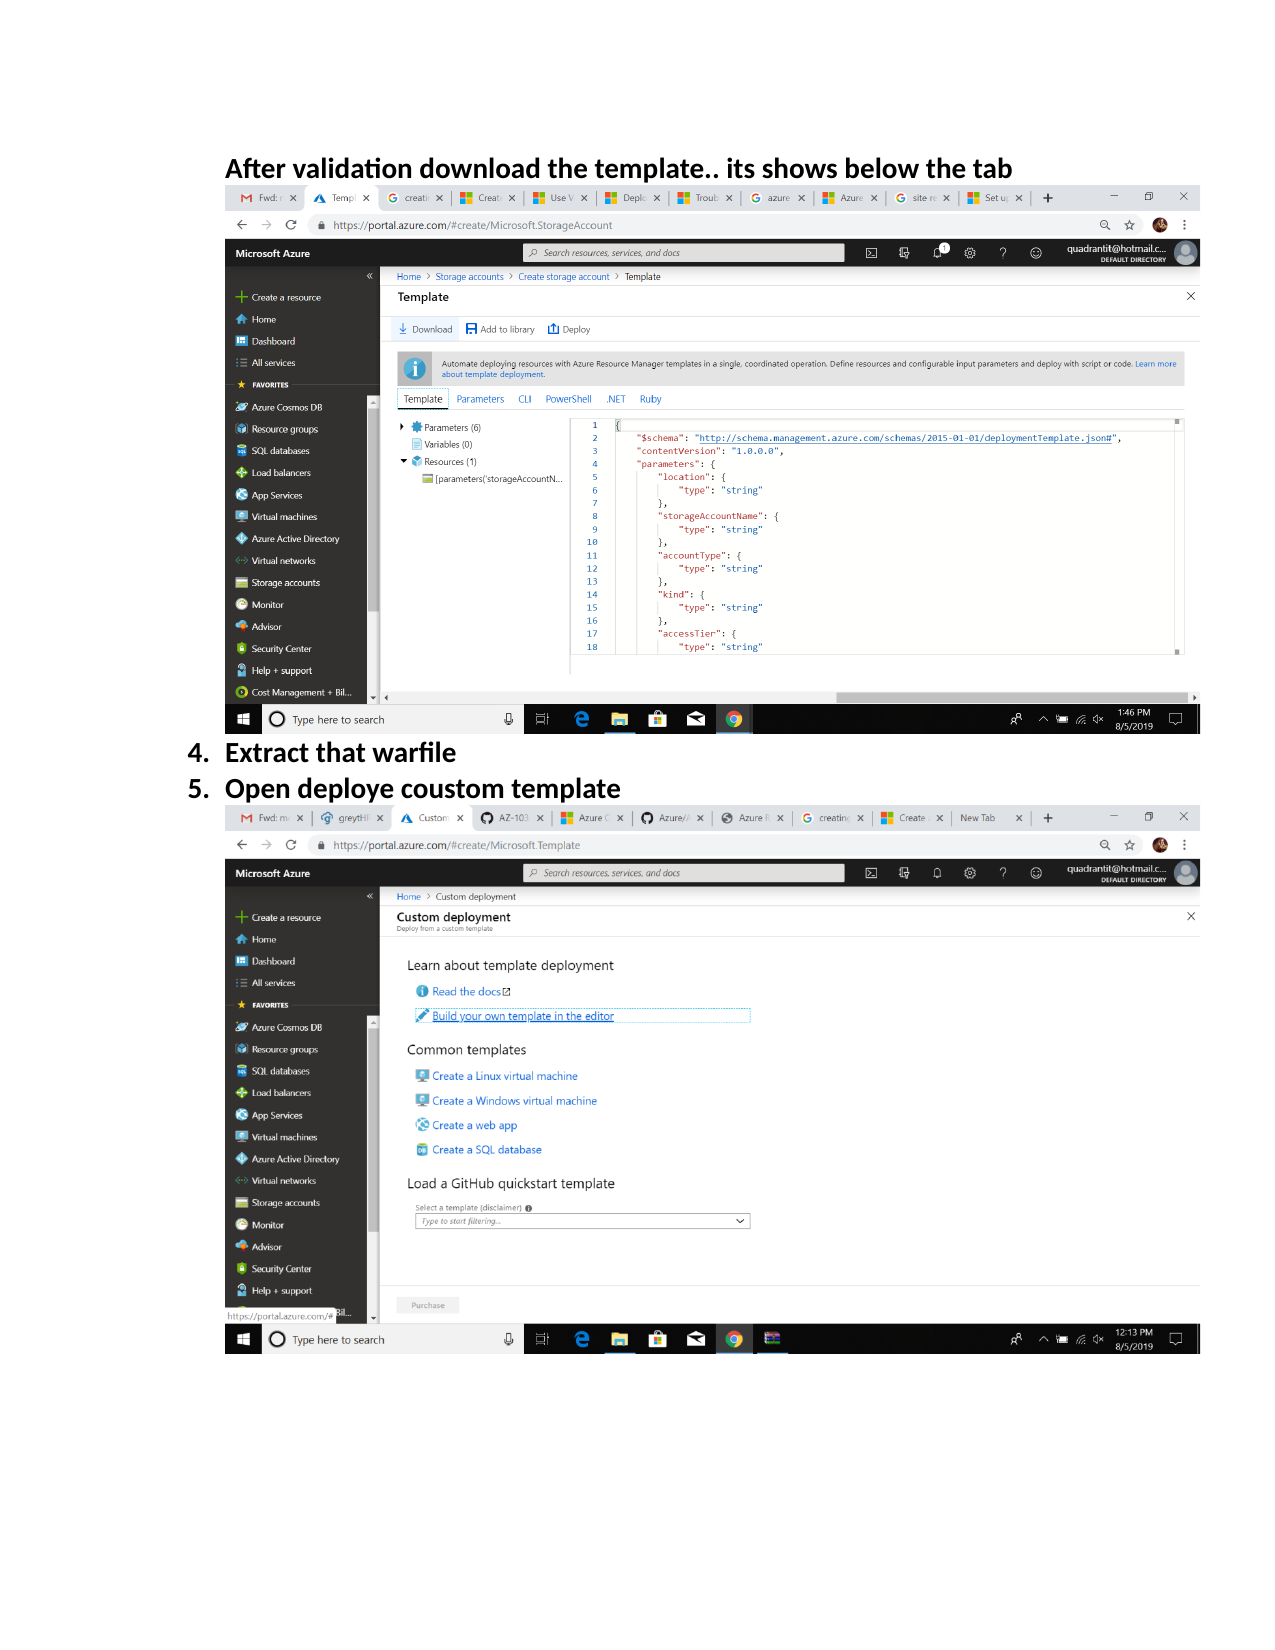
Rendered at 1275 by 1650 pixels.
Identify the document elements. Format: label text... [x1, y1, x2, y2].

picture [225, 185, 1200, 734]
picture [225, 805, 1200, 1354]
list Open deploye coustom template [187, 770, 1125, 805]
list Extract that warfile [187, 734, 1125, 770]
list After validation download the template.. its shows below the tab [225, 150, 1125, 185]
